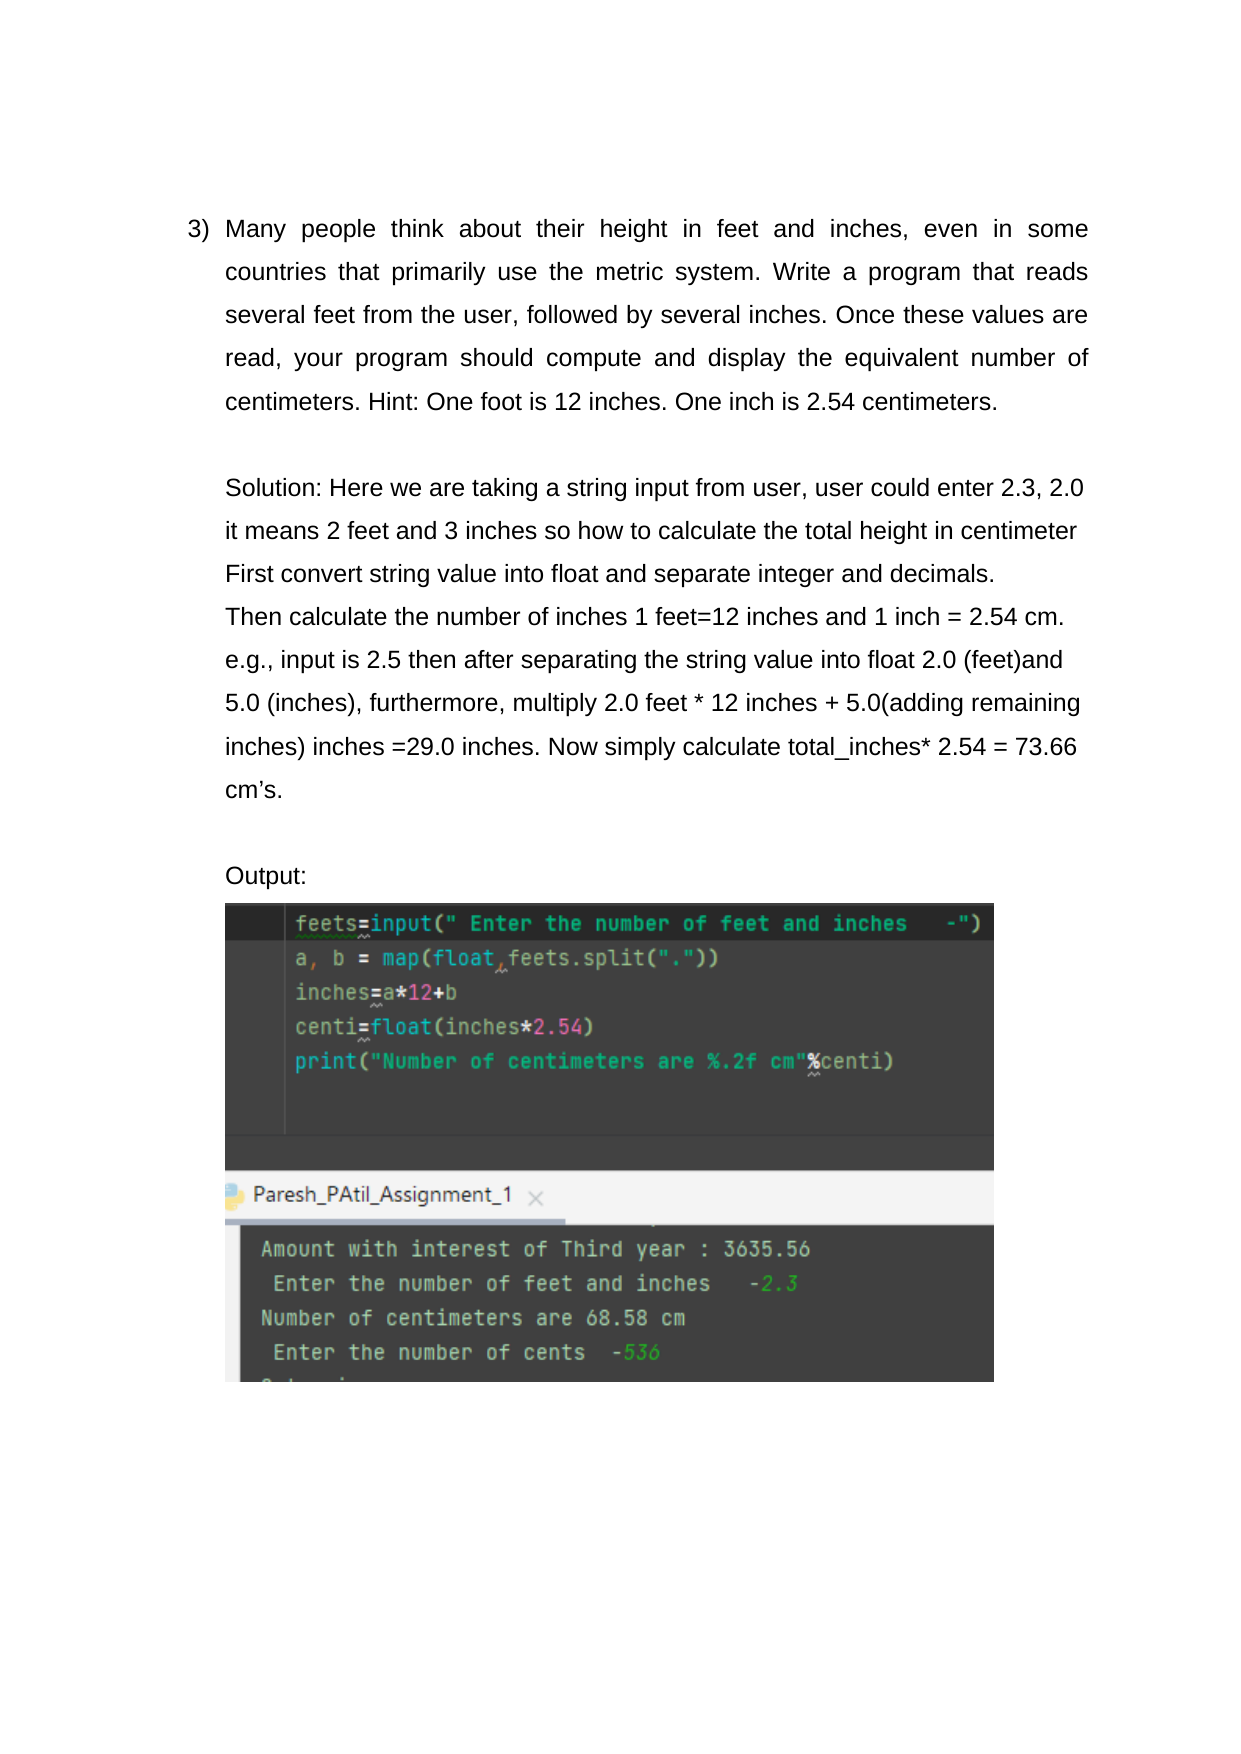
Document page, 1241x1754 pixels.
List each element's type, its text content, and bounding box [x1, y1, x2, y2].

list First convert string value into float and separate integer and decimals. [225, 559, 1090, 588]
list Solution: Here we are taking a string input from user, user could enter 2.3, 2.0 it means 2 feet and 3 inches so how to calculate the total height in centimeter [225, 473, 1090, 544]
list Then calculate the number of inches 1 feet=12 inches and 1 inch = 2.54 cm. [225, 602, 1090, 631]
list e.g., input is 2.5 then after separating the string value into float 2.0 (feet)and 5.0 (inches), furthermore, multiply 2.0 feet * 12 inches + 5.0(adding remaining inches) inches =29.0 inches. Now simply calculate total_inches* 2.54 = 73.66 cm’s. [225, 645, 1090, 803]
list Many people think about their height in feet and inches, even in some countries that primarily use the metric system. Write a program that reads several feet from the user, followed by several inches. Once these values are read, your program should compute and display the equivalent number of centimeters. Hint: One foot is 12 inches. One inch is 2.54 centimeters. [187, 214, 1090, 415]
list Output: [225, 861, 1090, 889]
picture [225, 903, 994, 1382]
